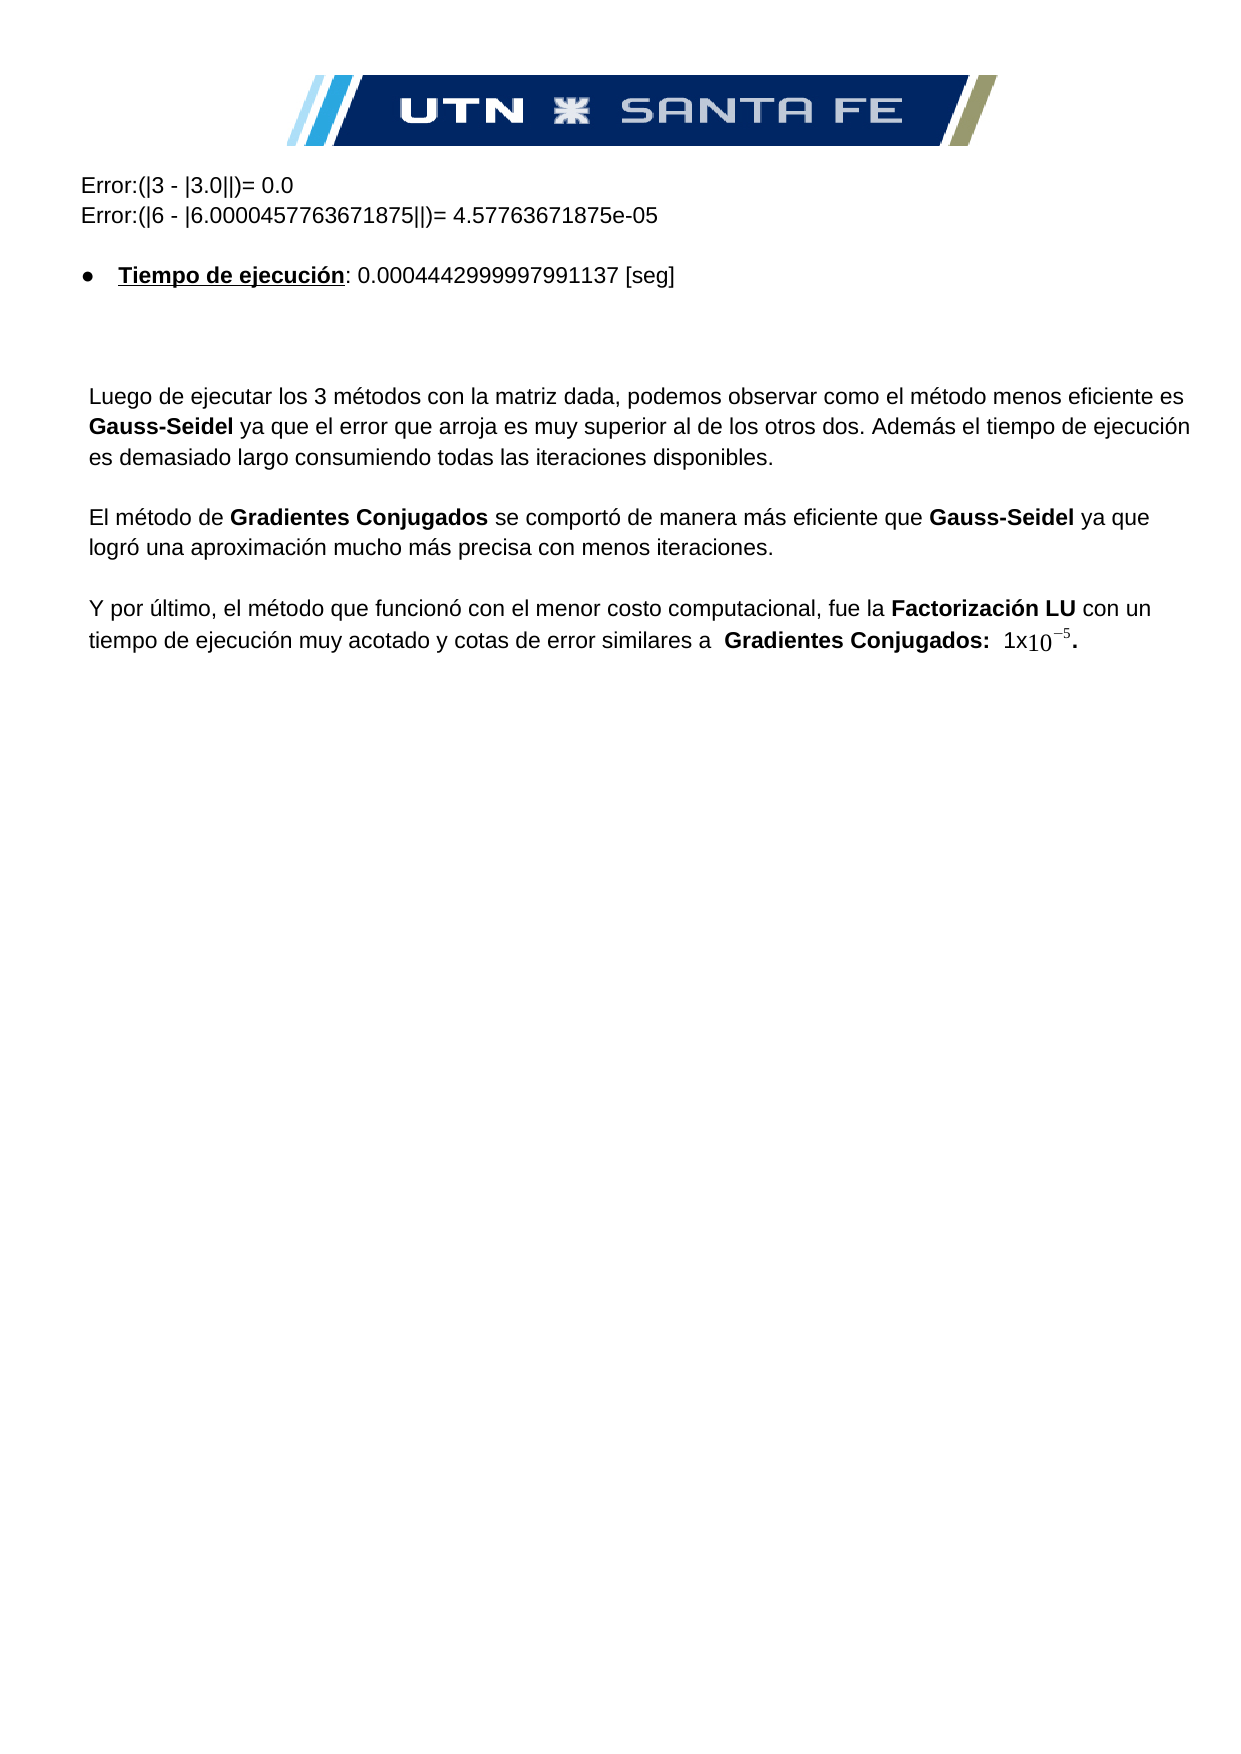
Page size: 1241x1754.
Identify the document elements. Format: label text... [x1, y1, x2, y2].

picture [286, 75, 998, 146]
text Error:(|3 - |3.0||)= 0.0 [81, 172, 1196, 198]
text Y por último, el método que funcionó con el menor costo computacional, fue la Factorización LU con un tiempo de ejecución muy acotado y cotas de error similares a Gradientes Conjugados: 1x. [88, 594, 1196, 656]
list Tiempo de ejecución: 0.0004442999997991137 [seg] [81, 262, 1196, 289]
text Error:(|6 - |6.0000457763671875||)= 4.57763671875e-05 [81, 202, 1196, 228]
text Luego de ejecutar los 3 métodos con la matriz dada, podemos observar como el método menos eficiente es Gauss-Seidel ya que el error que arroja es muy superior al de los otros dos. Además el tiempo de ejecución es demasiado largo consumiendo todas las iteraciones disponibles. [88, 383, 1196, 470]
text El método de Gradientes Conjugados se comportó de manera más eficiente que Gauss-Seidel ya que logró una aproximación mucho más precisa con menos iteraciones. [88, 504, 1196, 561]
